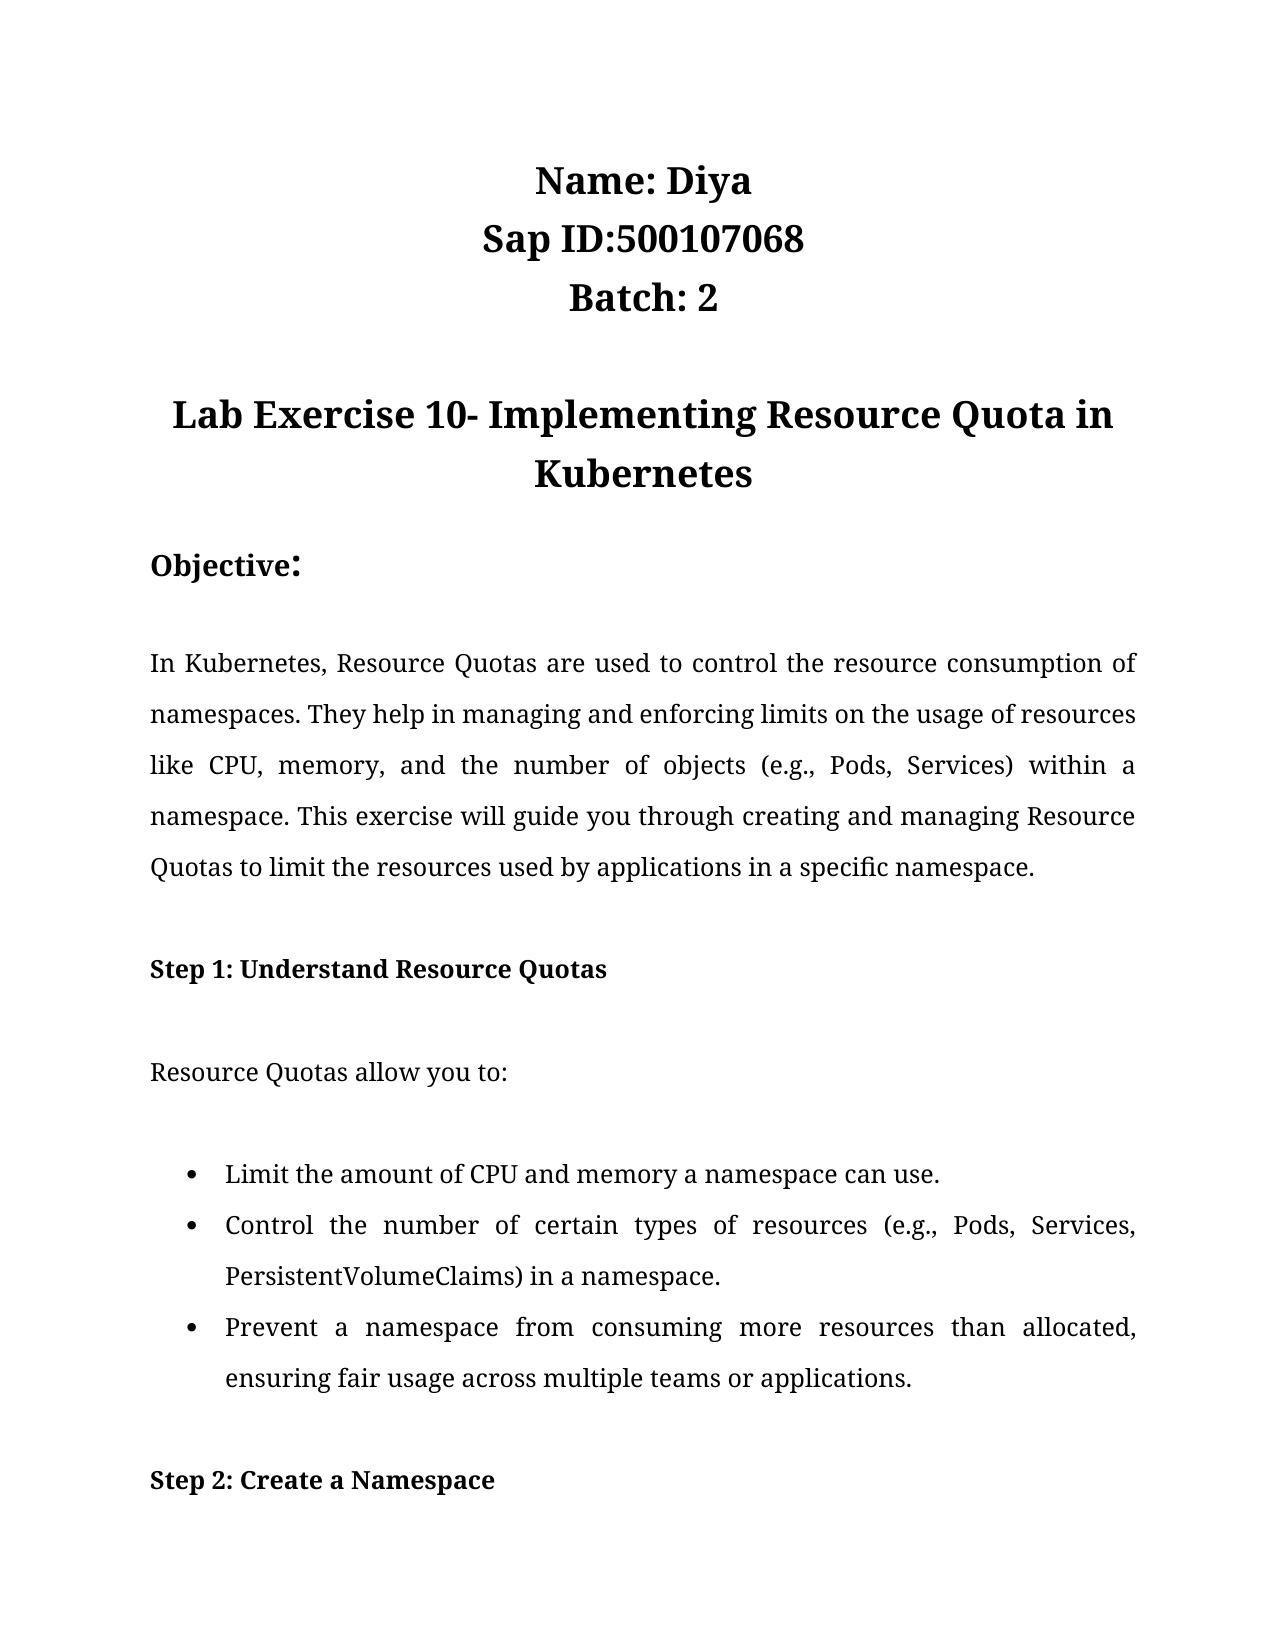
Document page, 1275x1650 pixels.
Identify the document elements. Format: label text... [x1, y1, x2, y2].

subtitle Name: Diya [150, 154, 1137, 205]
list Limit the amount of CPU and memory a namespace can use. [187, 1156, 1137, 1190]
list Control the number of certain types of resources (e.g., Pods, Services, PersistentVolumeClaims) in a namespace. [187, 1207, 1137, 1292]
subtitle Batch: 2 [150, 271, 1137, 322]
subtitle Lab Exercise 10- Implementing Resource Quota in Kubernetes [150, 330, 1137, 498]
text Resource Quotas allow you to: [150, 1054, 1137, 1088]
text Step 2: Create a Namespace [150, 1462, 1137, 1497]
text In Kubernetes, Resource Quotas are used to control the resource consumption of namespaces. They help in managing and enforcing limits on the usage of resources like CPU, memory, and the number of objects (e.g., Pods, Services) within a namespace. This exercise will guide you through creating and managing Resource Quotas to limit the resources used by applications in a specific namespace. [150, 646, 1137, 884]
subtitle Objective: [150, 536, 1137, 587]
list Prevent a namespace from consuming more resources than allocated, ensuring fair usage across multiple teams or applications. [187, 1309, 1137, 1394]
text Step 1: Understand Resource Quotas [150, 952, 1137, 986]
subtitle Sap ID:500107068 [150, 213, 1137, 264]
